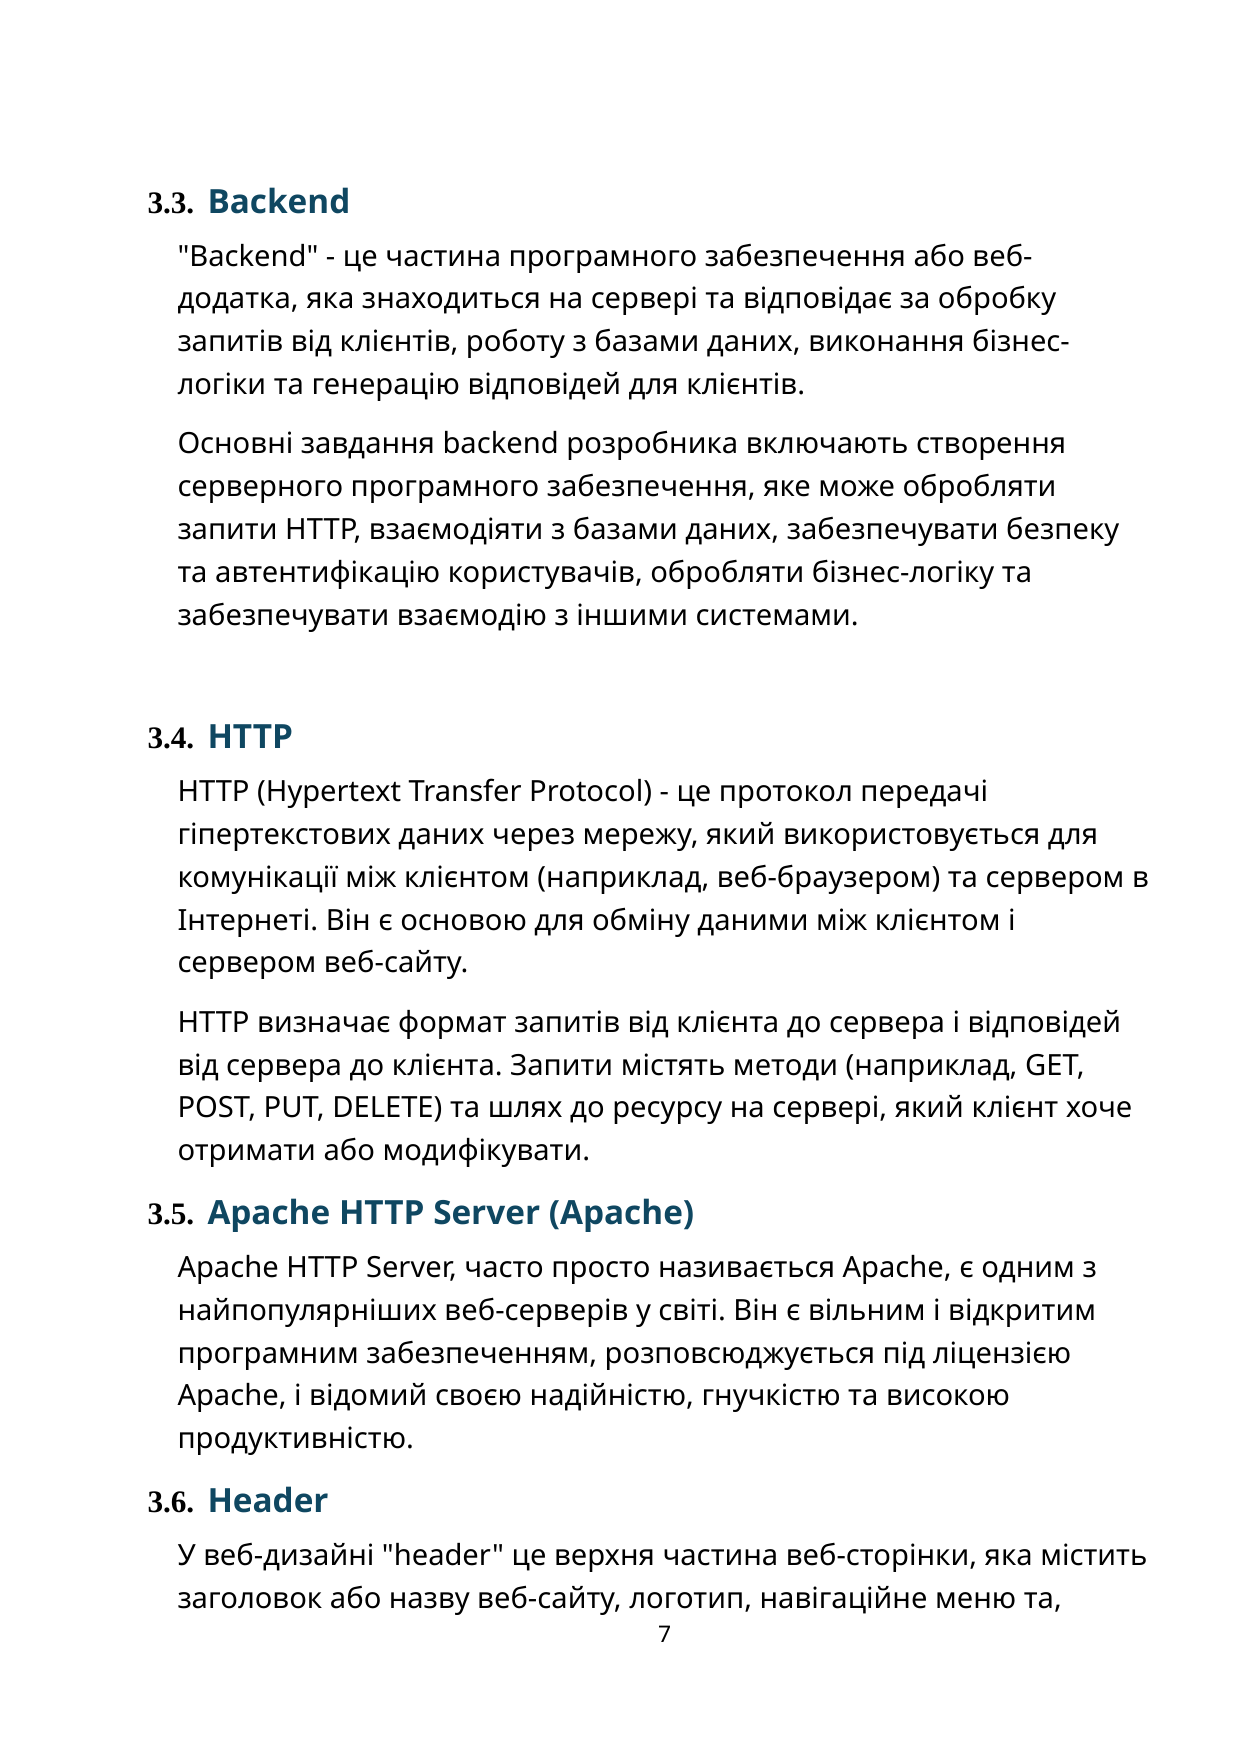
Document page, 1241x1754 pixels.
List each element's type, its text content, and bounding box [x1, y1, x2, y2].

text Apache HTTP Server, часто просто називається Apache, є одним з найпопулярніших веб-серверів у світі. Він є вільним і відкритим програмним забезпеченням, розповсюджується під ліцензією Apache, і відомий своєю надійністю, гнучкістю та високою продуктивністю. [177, 1246, 1152, 1457]
subtitle Header [147, 1477, 1152, 1522]
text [177, 1534, 1152, 1617]
text "Backend" - це частина програмного забезпечення або веб-додатка, яка знаходиться на сервері та відповідає за обробку запитів від клієнтів, роботу з базами даних, виконання бізнес-логіки та генерацію відповідей для клієнтів. [177, 235, 1152, 403]
text HTTP визначає формат запитів від клієнта до сервера і відповідей від сервера до клієнта. Запити містять методи (наприклад, GET, POST, PUT, DELETE) та шлях до ресурсу на сервері, який клієнт хоче отримати або модифікувати. [177, 1001, 1152, 1169]
text Основні завдання backend розробника включають створення серверного програмного забезпечення, яке може обробляти запити HTTP, взаємодіяти з базами даних, забезпечувати безпеку та автентифікацію користувачів, обробляти бізнес-логіку та забезпечувати взаємодію з іншими системами. [177, 423, 1152, 634]
text HTTP (Hypertext Transfer Protocol) - це протокол передачі гіпертекстових даних через мережу, який використовується для комунікації між клієнтом (наприклад, веб-браузером) та сервером в Інтернеті. Він є основою для обміну даними між клієнтом і сервером веб-сайту. [177, 770, 1152, 981]
subtitle HTTP [147, 713, 1152, 758]
subtitle Apache HTTP Server (Apache) [147, 1189, 1152, 1234]
subtitle Backend [147, 178, 1152, 223]
